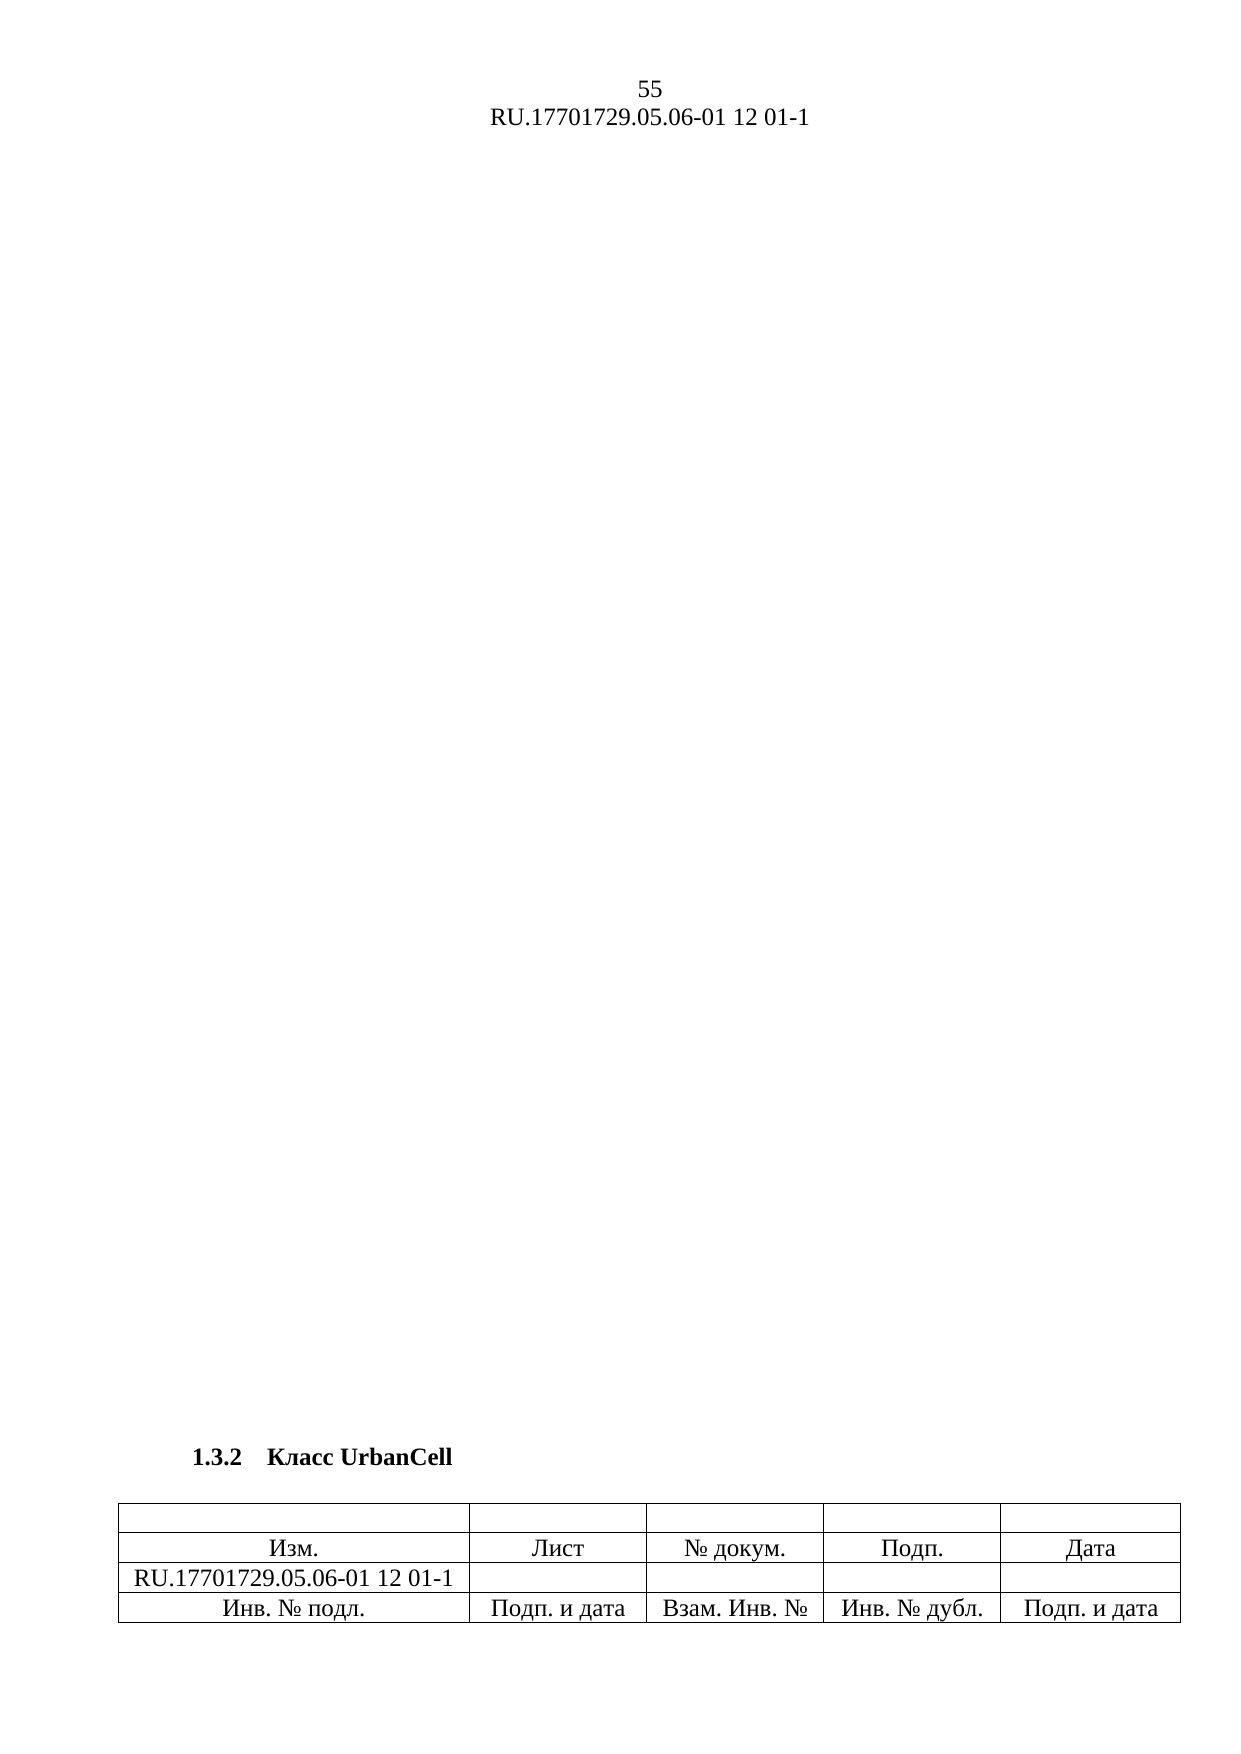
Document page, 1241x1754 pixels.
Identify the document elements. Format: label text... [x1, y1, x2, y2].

list Класс UrbanCell [192, 1442, 1181, 1471]
